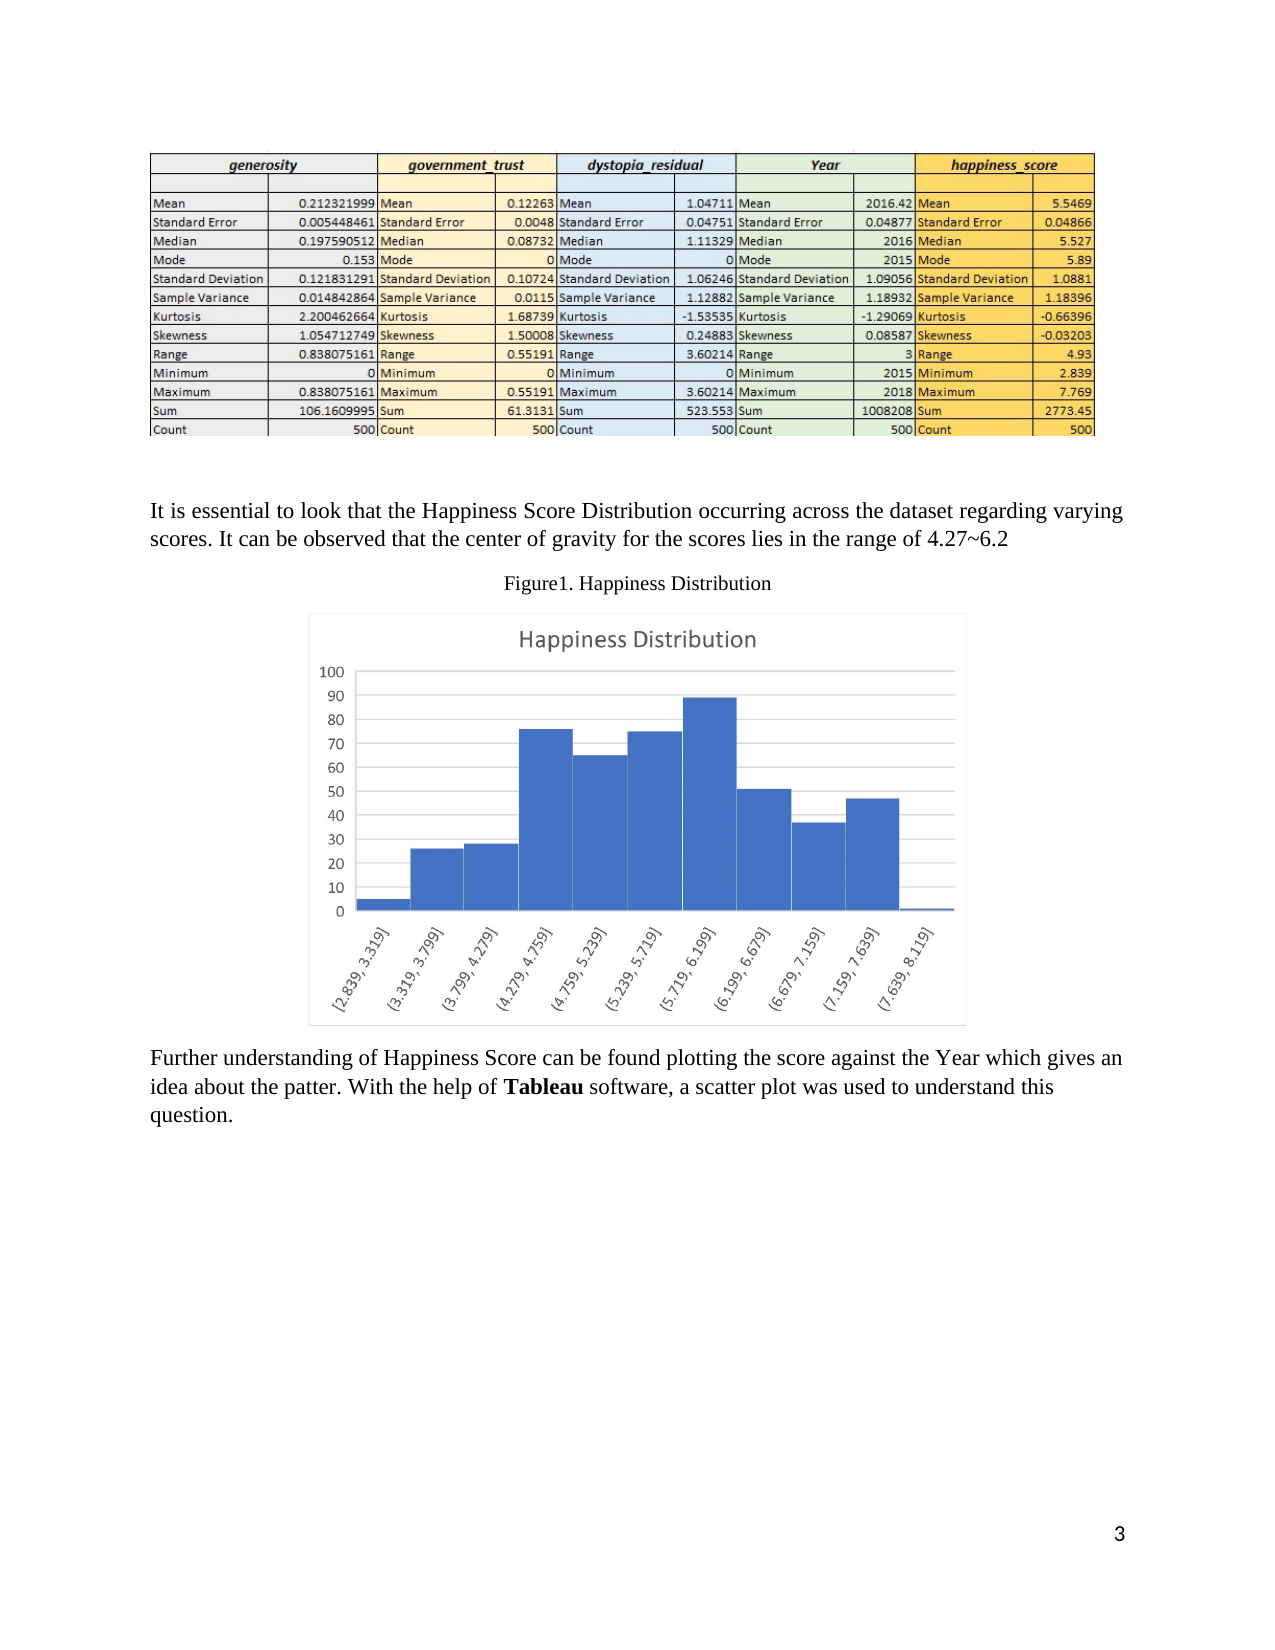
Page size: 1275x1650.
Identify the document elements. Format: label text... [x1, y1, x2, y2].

picture [150, 150, 1097, 436]
text Further understanding of Happiness Score can be found plotting the score against the Year which gives an idea about the patter. With the help of Tableau software, a scatter plot was used to understand this question. [150, 1044, 1125, 1127]
picture [308, 613, 967, 1026]
text Figure1. Happiness Distribution [150, 570, 1125, 594]
text It is essential to look that the Happiness Score Distribution occurring across the dataset regarding varying scores. It can be observed that the center of gravity for the scores lies in the range of 4.27~6.2 [150, 497, 1125, 552]
